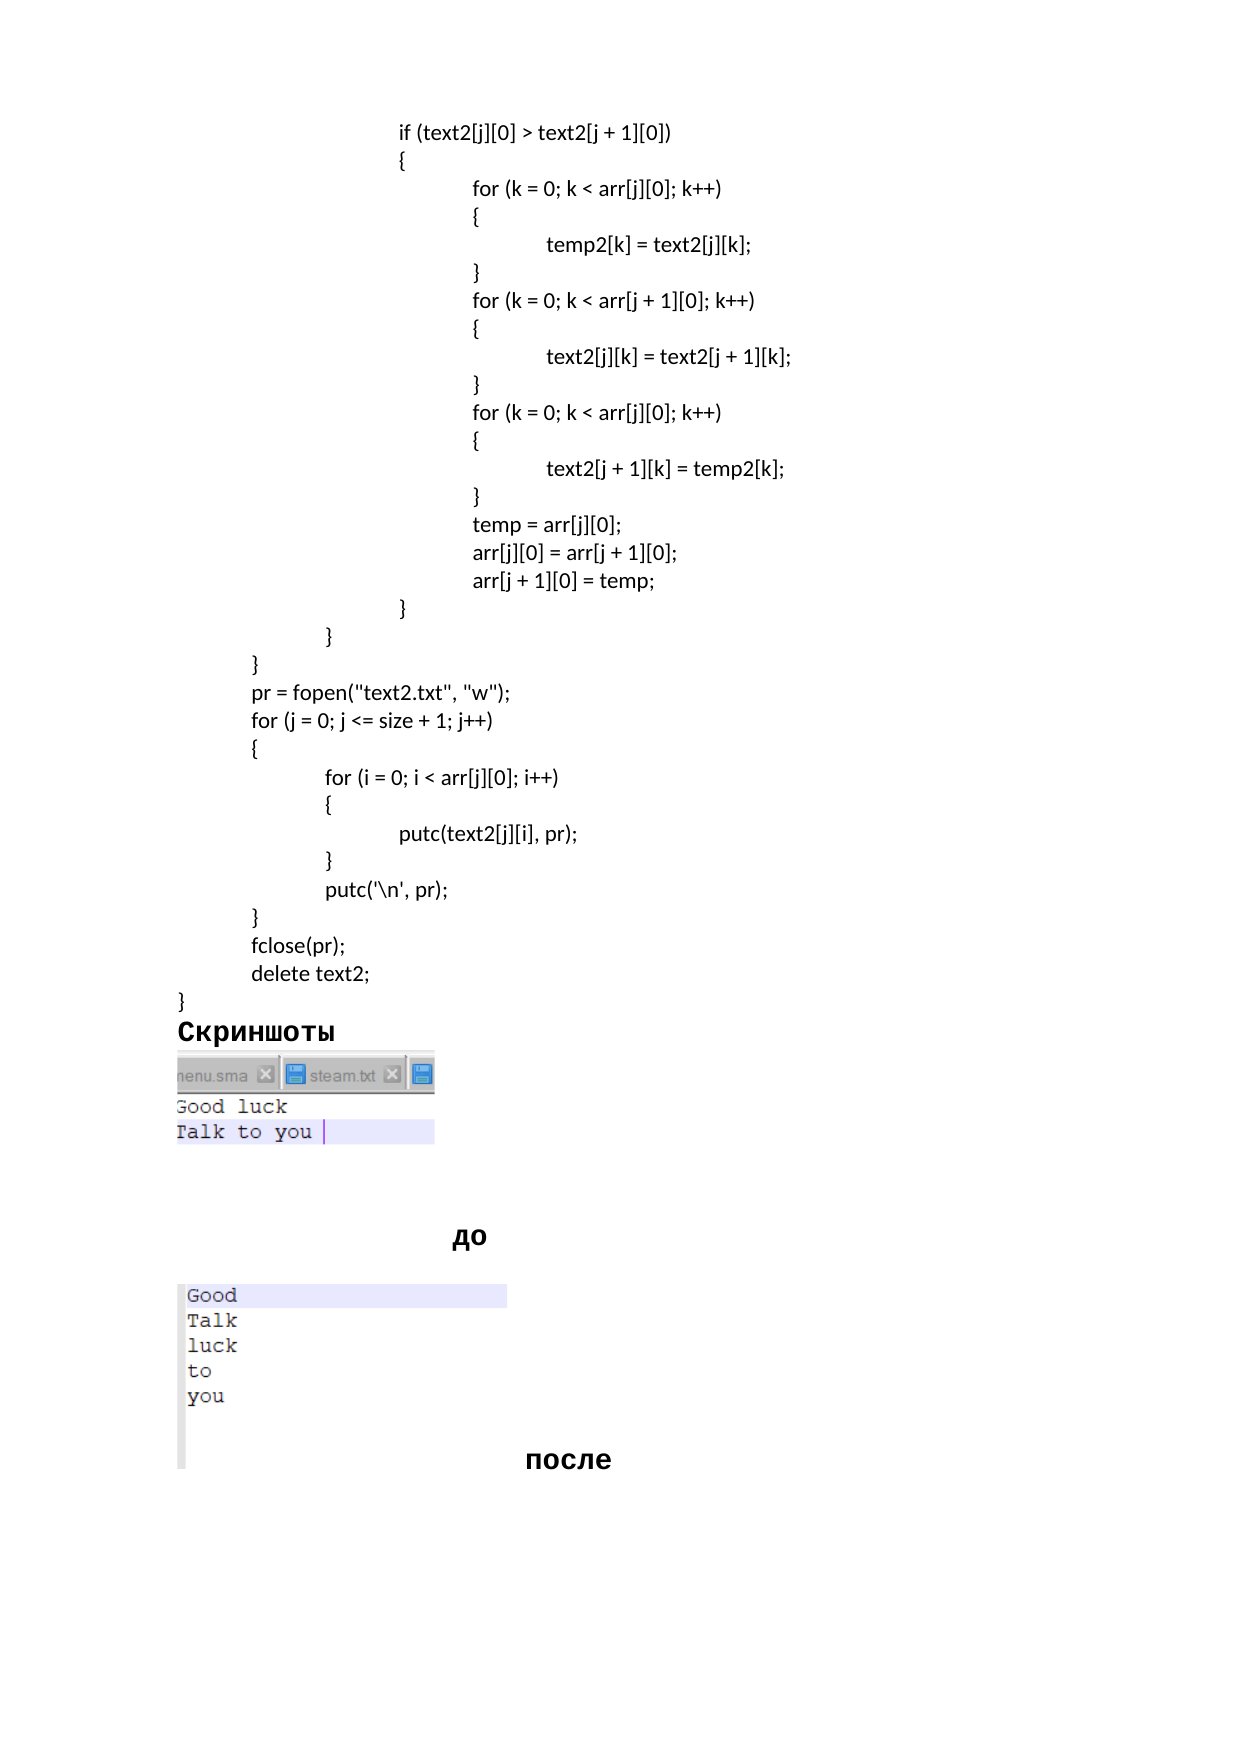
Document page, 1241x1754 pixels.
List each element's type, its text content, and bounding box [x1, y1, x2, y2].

text } [177, 594, 1152, 622]
text for (i = 0; i < arr[j][0]; i++) [177, 763, 1152, 791]
picture [177, 1284, 508, 1469]
text } [177, 847, 1152, 875]
text } [177, 651, 1152, 678]
text text2[j][k] = text2[j + 1][k]; [177, 342, 1152, 370]
text { [177, 426, 1152, 454]
text putc(text2[j][i], pr); [177, 819, 1152, 847]
picture [177, 1050, 435, 1245]
text for (k = 0; k < arr[j][0]; k++) [177, 398, 1152, 426]
text } [177, 903, 1152, 931]
text text2[j + 1][k] = temp2[k]; [177, 454, 1152, 482]
text for (j = 0; j <= size + 1; j++) [177, 707, 1152, 734]
text arr[j + 1][0] = temp; [177, 566, 1152, 594]
text temp = arr[j][0]; [177, 510, 1152, 538]
text } [177, 258, 1152, 286]
text } [177, 370, 1152, 398]
text arr[j][0] = arr[j + 1][0]; [177, 538, 1152, 566]
text fclose(pr); [177, 931, 1152, 959]
text Скриншоты до [177, 1017, 1152, 1282]
text delete text2; [177, 959, 1152, 987]
text if (text2[j][0] > text2[j + 1][0]) [177, 118, 1152, 146]
text } [177, 622, 1152, 651]
text } [177, 987, 1152, 1015]
text temp2[k] = text2[j][k]; [177, 230, 1152, 258]
text putc('\n', pr); [177, 875, 1152, 903]
text { [177, 791, 1152, 819]
text { [177, 734, 1152, 763]
text { [177, 202, 1152, 230]
text for (k = 0; k < arr[j][0]; k++) [177, 174, 1152, 202]
text { [177, 314, 1152, 342]
text } [177, 482, 1152, 510]
text { [177, 146, 1152, 174]
text for (k = 0; k < arr[j + 1][0]; k++) [177, 286, 1152, 314]
text pr = fopen("text2.txt", "w"); [177, 678, 1152, 707]
